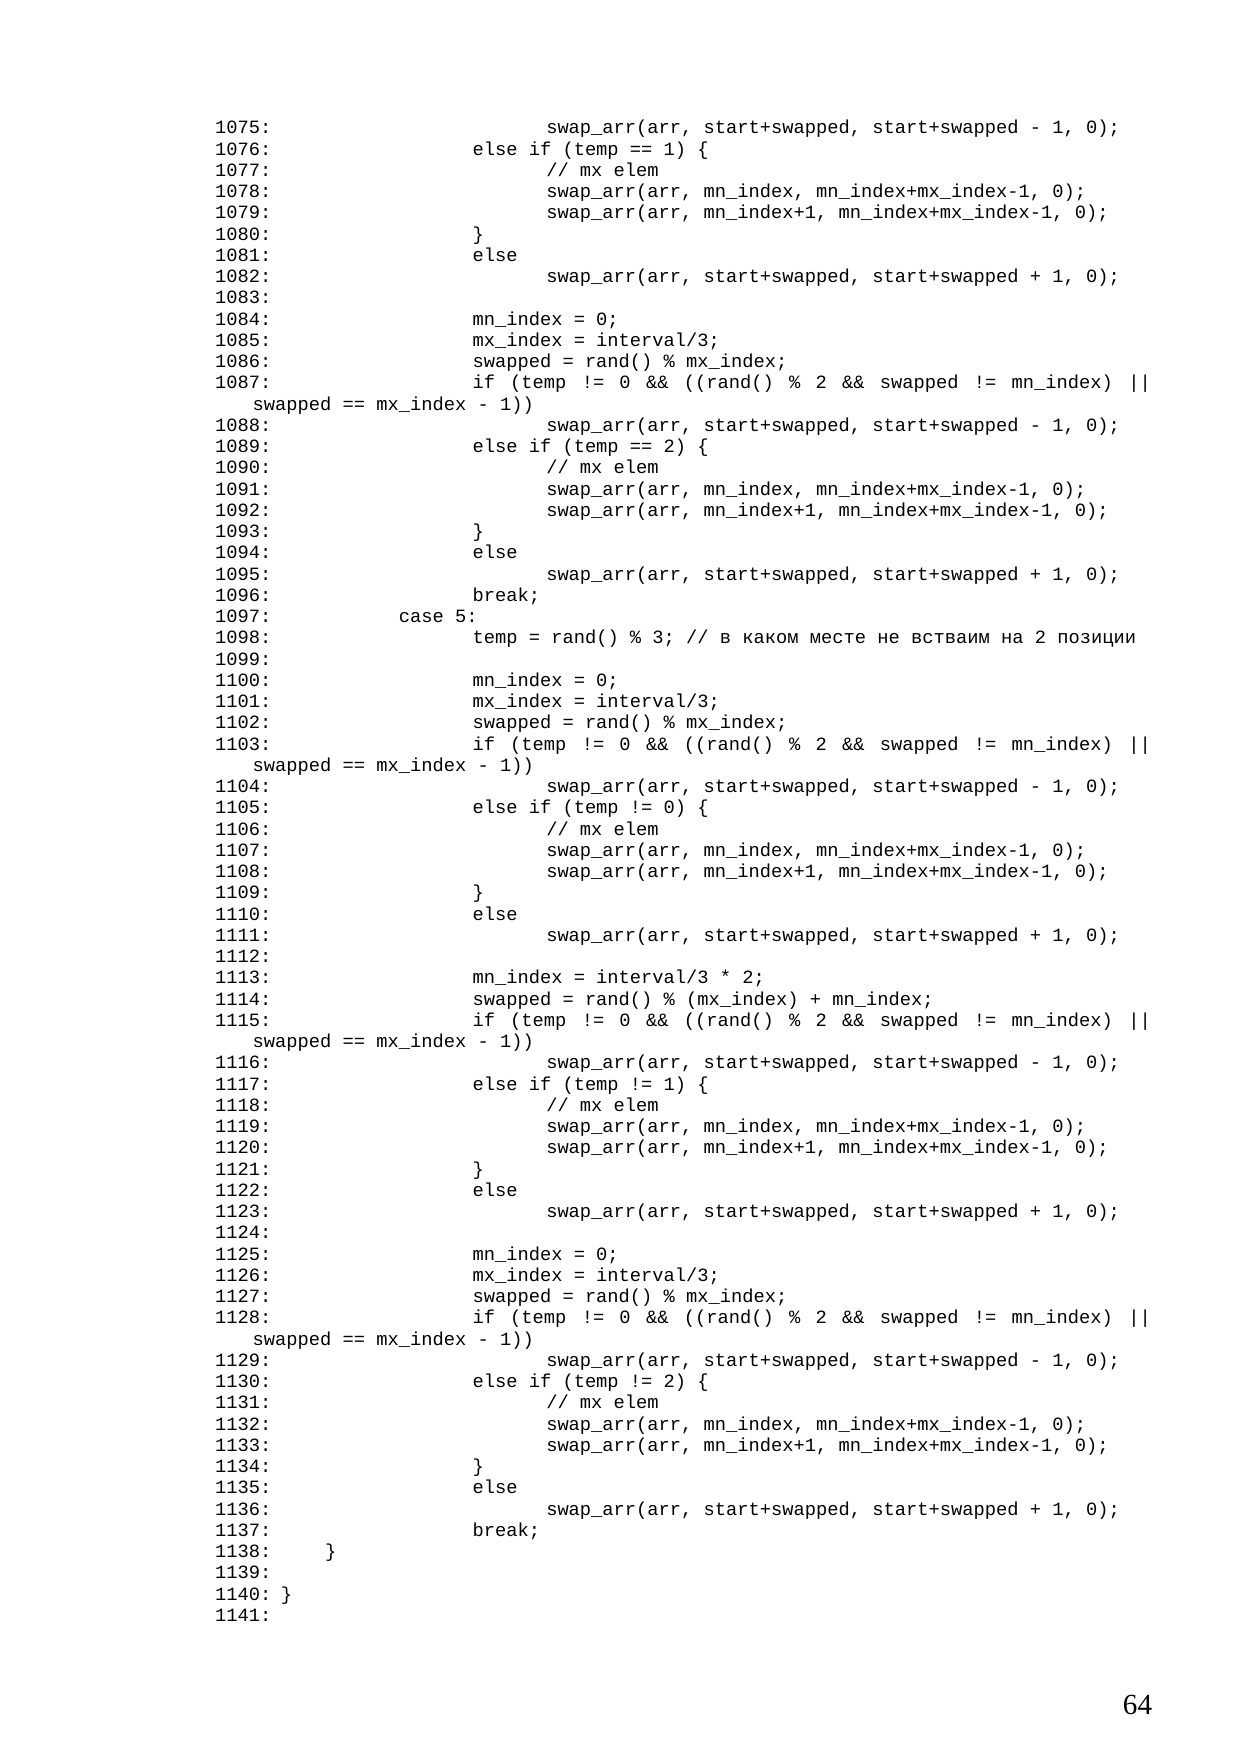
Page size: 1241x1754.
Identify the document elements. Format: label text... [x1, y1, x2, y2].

text // mx elem [215, 1393, 1152, 1414]
text else [215, 904, 1152, 926]
text swap_arr(arr, start+swapped, start+swapped - 1, 0); [215, 777, 1152, 798]
text break; [215, 1521, 1152, 1542]
text } [215, 1542, 1152, 1563]
text // mx elem [215, 458, 1152, 479]
text } [215, 1457, 1152, 1478]
text temp = rand() % 3; // в каком месте не встваим на 2 позиции [215, 628, 1152, 649]
text swap_arr(arr, mn_index, mn_index+mx_index-1, 0); [215, 182, 1152, 203]
text swapped = rand() % mx_index; [215, 352, 1152, 373]
text else [215, 246, 1152, 267]
text swap_arr(arr, mn_index+1, mn_index+mx_index-1, 0); [215, 1138, 1152, 1159]
text else if (temp != 0) { [215, 798, 1152, 819]
text else if (temp != 1) { [215, 1074, 1152, 1096]
text // mx elem [215, 1096, 1152, 1117]
text swap_arr(arr, start+swapped, start+swapped + 1, 0); [215, 1499, 1152, 1521]
text swap_arr(arr, mn_index+1, mn_index+mx_index-1, 0); [215, 203, 1152, 224]
text // mx elem [215, 819, 1152, 841]
text swap_arr(arr, mn_index, mn_index+mx_index-1, 0); [215, 1117, 1152, 1138]
text // mx elem [215, 161, 1152, 182]
text } [215, 883, 1152, 904]
text swap_arr(arr, mn_index+1, mn_index+mx_index-1, 0); [215, 862, 1152, 883]
text } [215, 522, 1152, 543]
text else [215, 1181, 1152, 1202]
text swap_arr(arr, mn_index+1, mn_index+mx_index-1, 0); [215, 501, 1152, 522]
text swap_arr(arr, mn_index, mn_index+mx_index-1, 0); [215, 1414, 1152, 1436]
text else if (temp == 2) { [215, 437, 1152, 458]
text swap_arr(arr, start+swapped, start+swapped + 1, 0); [215, 1202, 1152, 1223]
text if (temp != 0 && ((rand() % 2 && swapped != mn_index) || swapped == mx_index - 1)) [215, 373, 1152, 416]
text else [215, 1478, 1152, 1499]
text mn_index = 0; [215, 1244, 1152, 1266]
text else if (temp == 1) { [215, 139, 1152, 161]
text else if (temp != 2) { [215, 1372, 1152, 1393]
text mn_index = 0; [215, 309, 1152, 331]
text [215, 267, 1152, 288]
text mx_index = interval/3; [215, 1266, 1152, 1287]
text } [215, 1159, 1152, 1181]
text mn_index = 0; [215, 671, 1152, 692]
text case 5: [215, 607, 1152, 628]
text break; [215, 586, 1152, 607]
text swap_arr(arr, mn_index, mn_index+mx_index-1, 0); [215, 479, 1152, 501]
text if (temp != 0 && ((rand() % 2 && swapped != mn_index) || swapped == mx_index - 1)) [215, 734, 1152, 777]
text swap_arr(arr, start+swapped, start+swapped - 1, 0); [215, 416, 1152, 437]
text if (temp != 0 && ((rand() % 2 && swapped != mn_index) || swapped == mx_index - 1)) [215, 1011, 1152, 1053]
text swap_arr(arr, start+swapped, start+swapped - 1, 0); [215, 118, 1152, 139]
text swap_arr(arr, start+swapped, start+swapped + 1, 0); [215, 926, 1152, 947]
text if (temp != 0 && ((rand() % 2 && swapped != mn_index) || swapped == mx_index - 1)) [215, 1308, 1152, 1351]
text swapped = rand() % mx_index; [215, 713, 1152, 734]
text swap_arr(arr, start+swapped, start+swapped - 1, 0); [215, 1351, 1152, 1372]
text swap_arr(arr, mn_index+1, mn_index+mx_index-1, 0); [215, 1436, 1152, 1457]
text mx_index = interval/3; [215, 692, 1152, 713]
text swap_arr(arr, mn_index, mn_index+mx_index-1, 0); [215, 841, 1152, 862]
text mn_index = interval/3 * 2; [215, 968, 1152, 989]
text else [215, 543, 1152, 564]
text swap_arr(arr, start+swapped, start+swapped - 1, 0); [215, 1053, 1152, 1074]
text swapped = rand() % (mx_index) + mn_index; [215, 989, 1152, 1011]
text swap_arr(arr, start+swapped, start+swapped + 1, 0); [215, 564, 1152, 586]
text } [215, 1584, 1152, 1606]
text swapped = rand() % mx_index; [215, 1287, 1152, 1308]
text mx_index = interval/3; [215, 331, 1152, 352]
text } [215, 224, 1152, 246]
